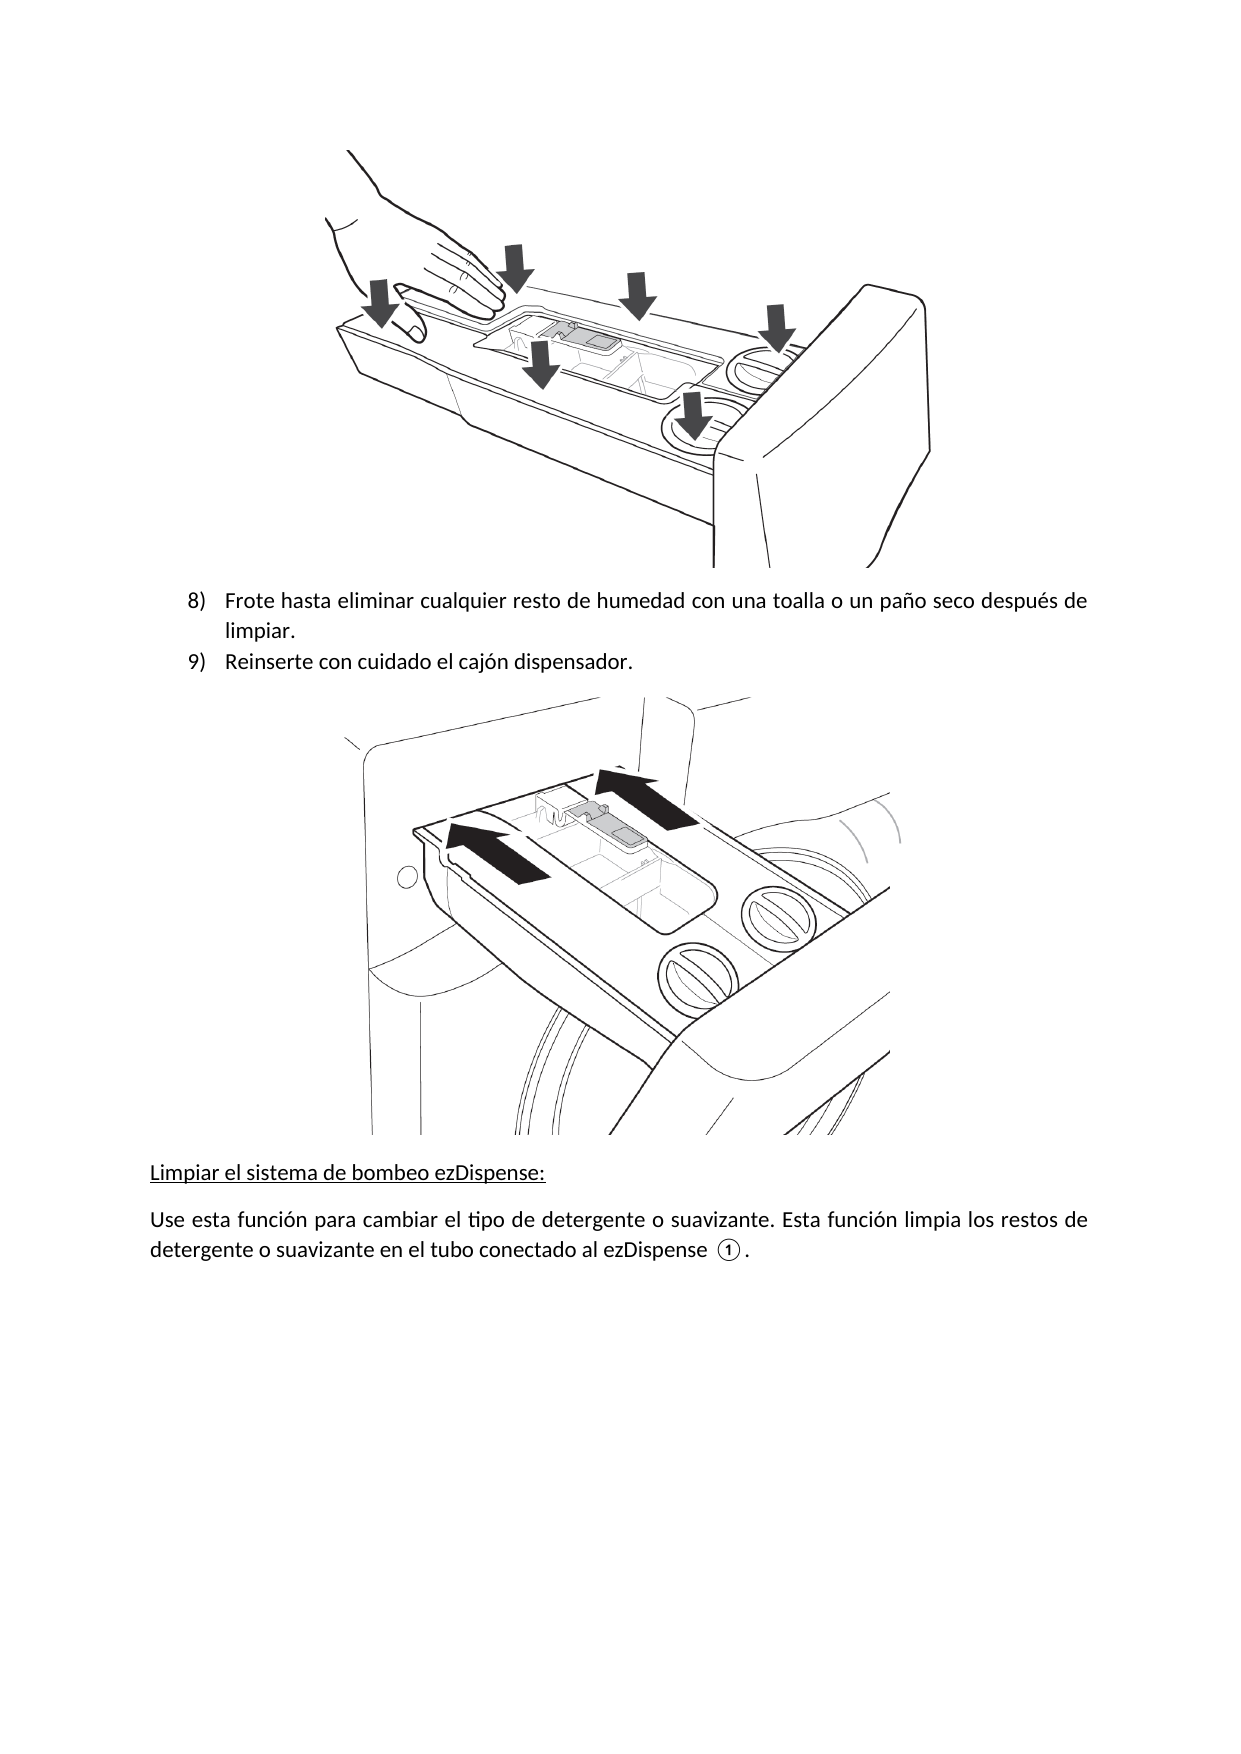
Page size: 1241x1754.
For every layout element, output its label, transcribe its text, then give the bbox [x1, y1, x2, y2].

picture [333, 693, 907, 1139]
picture [307, 150, 933, 568]
text Use esta función para cambiar el tipo de detergente o suavizante. Esta función limpia los restos de detergente o suavizante en el tubo conectado al ezDispense ①. [150, 1205, 1090, 1263]
list Frote hasta eliminar cualquier resto de humedad con una toalla o un paño seco después de limpiar. [187, 586, 1090, 645]
text Limpiar el sistema de bombeo ezDispense: [150, 1158, 1090, 1186]
list Reinserte con cuidado el cajón dispensador. [187, 647, 1090, 675]
